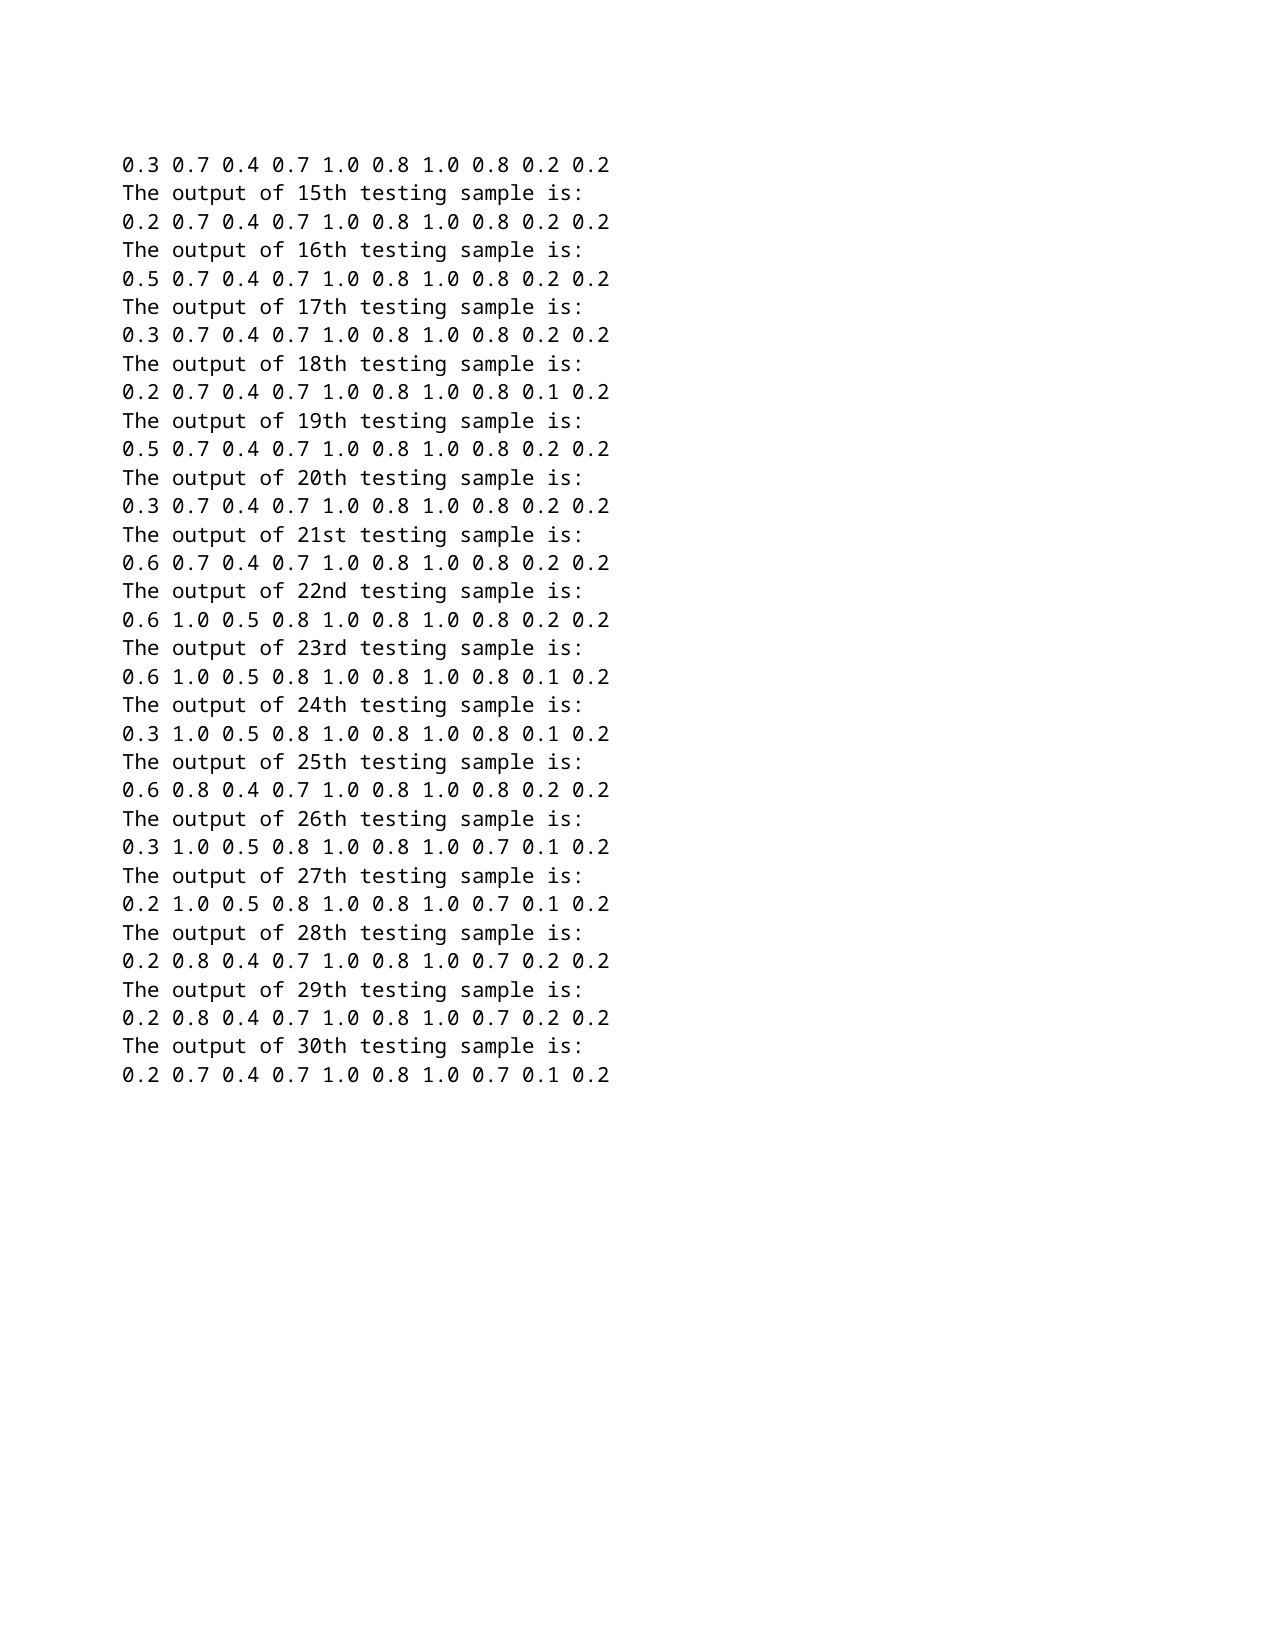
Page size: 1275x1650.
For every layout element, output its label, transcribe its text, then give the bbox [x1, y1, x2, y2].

text 0.2 0.8 0.4 0.7 1.0 0.8 1.0 0.7 0.2 0.2 [122, 1003, 1228, 1032]
text 0.5 0.7 0.4 0.7 1.0 0.8 1.0 0.8 0.2 0.2 [122, 264, 1228, 292]
text 0.2 0.7 0.4 0.7 1.0 0.8 1.0 0.8 0.2 0.2 [122, 207, 1228, 235]
text The output of 16th testing sample is: [122, 235, 1228, 264]
text The output of 25th testing sample is: [122, 747, 1228, 776]
text 0.2 1.0 0.5 0.8 1.0 0.8 1.0 0.7 0.1 0.2 [122, 889, 1228, 918]
text 0.2 0.7 0.4 0.7 1.0 0.8 1.0 0.8 0.1 0.2 [122, 377, 1228, 406]
text 0.6 1.0 0.5 0.8 1.0 0.8 1.0 0.8 0.2 0.2 [122, 605, 1228, 633]
text The output of 22nd testing sample is: [122, 577, 1228, 605]
text The output of 26th testing sample is: [122, 804, 1228, 832]
text 0.2 0.7 0.4 0.7 1.0 0.8 1.0 0.7 0.1 0.2 [122, 1060, 1228, 1088]
text 0.6 0.8 0.4 0.7 1.0 0.8 1.0 0.8 0.2 0.2 [122, 776, 1228, 804]
text The output of 18th testing sample is: [122, 349, 1228, 377]
text The output of 24th testing sample is: [122, 690, 1228, 719]
text 0.3 0.7 0.4 0.7 1.0 0.8 1.0 0.8 0.2 0.2 [122, 491, 1228, 520]
text The output of 21st testing sample is: [122, 520, 1228, 548]
text The output of 28th testing sample is: [122, 918, 1228, 946]
text The output of 20th testing sample is: [122, 463, 1228, 491]
text 0.2 0.8 0.4 0.7 1.0 0.8 1.0 0.7 0.2 0.2 [122, 946, 1228, 975]
text The output of 15th testing sample is: [122, 178, 1228, 207]
text 0.5 0.7 0.4 0.7 1.0 0.8 1.0 0.8 0.2 0.2 [122, 434, 1228, 463]
text 0.3 1.0 0.5 0.8 1.0 0.8 1.0 0.7 0.1 0.2 [122, 832, 1228, 861]
text 0.3 0.7 0.4 0.7 1.0 0.8 1.0 0.8 0.2 0.2 [122, 150, 1228, 178]
text 0.3 1.0 0.5 0.8 1.0 0.8 1.0 0.8 0.1 0.2 [122, 719, 1228, 747]
text 0.3 0.7 0.4 0.7 1.0 0.8 1.0 0.8 0.2 0.2 [122, 321, 1228, 349]
text The output of 23rd testing sample is: [122, 633, 1228, 662]
text The output of 17th testing sample is: [122, 292, 1228, 321]
text The output of 29th testing sample is: [122, 975, 1228, 1003]
text The output of 19th testing sample is: [122, 406, 1228, 434]
text 0.6 1.0 0.5 0.8 1.0 0.8 1.0 0.8 0.1 0.2 [122, 662, 1228, 690]
text The output of 27th testing sample is: [122, 861, 1228, 889]
text The output of 30th testing sample is: [122, 1032, 1228, 1060]
text 0.6 0.7 0.4 0.7 1.0 0.8 1.0 0.8 0.2 0.2 [122, 548, 1228, 577]
